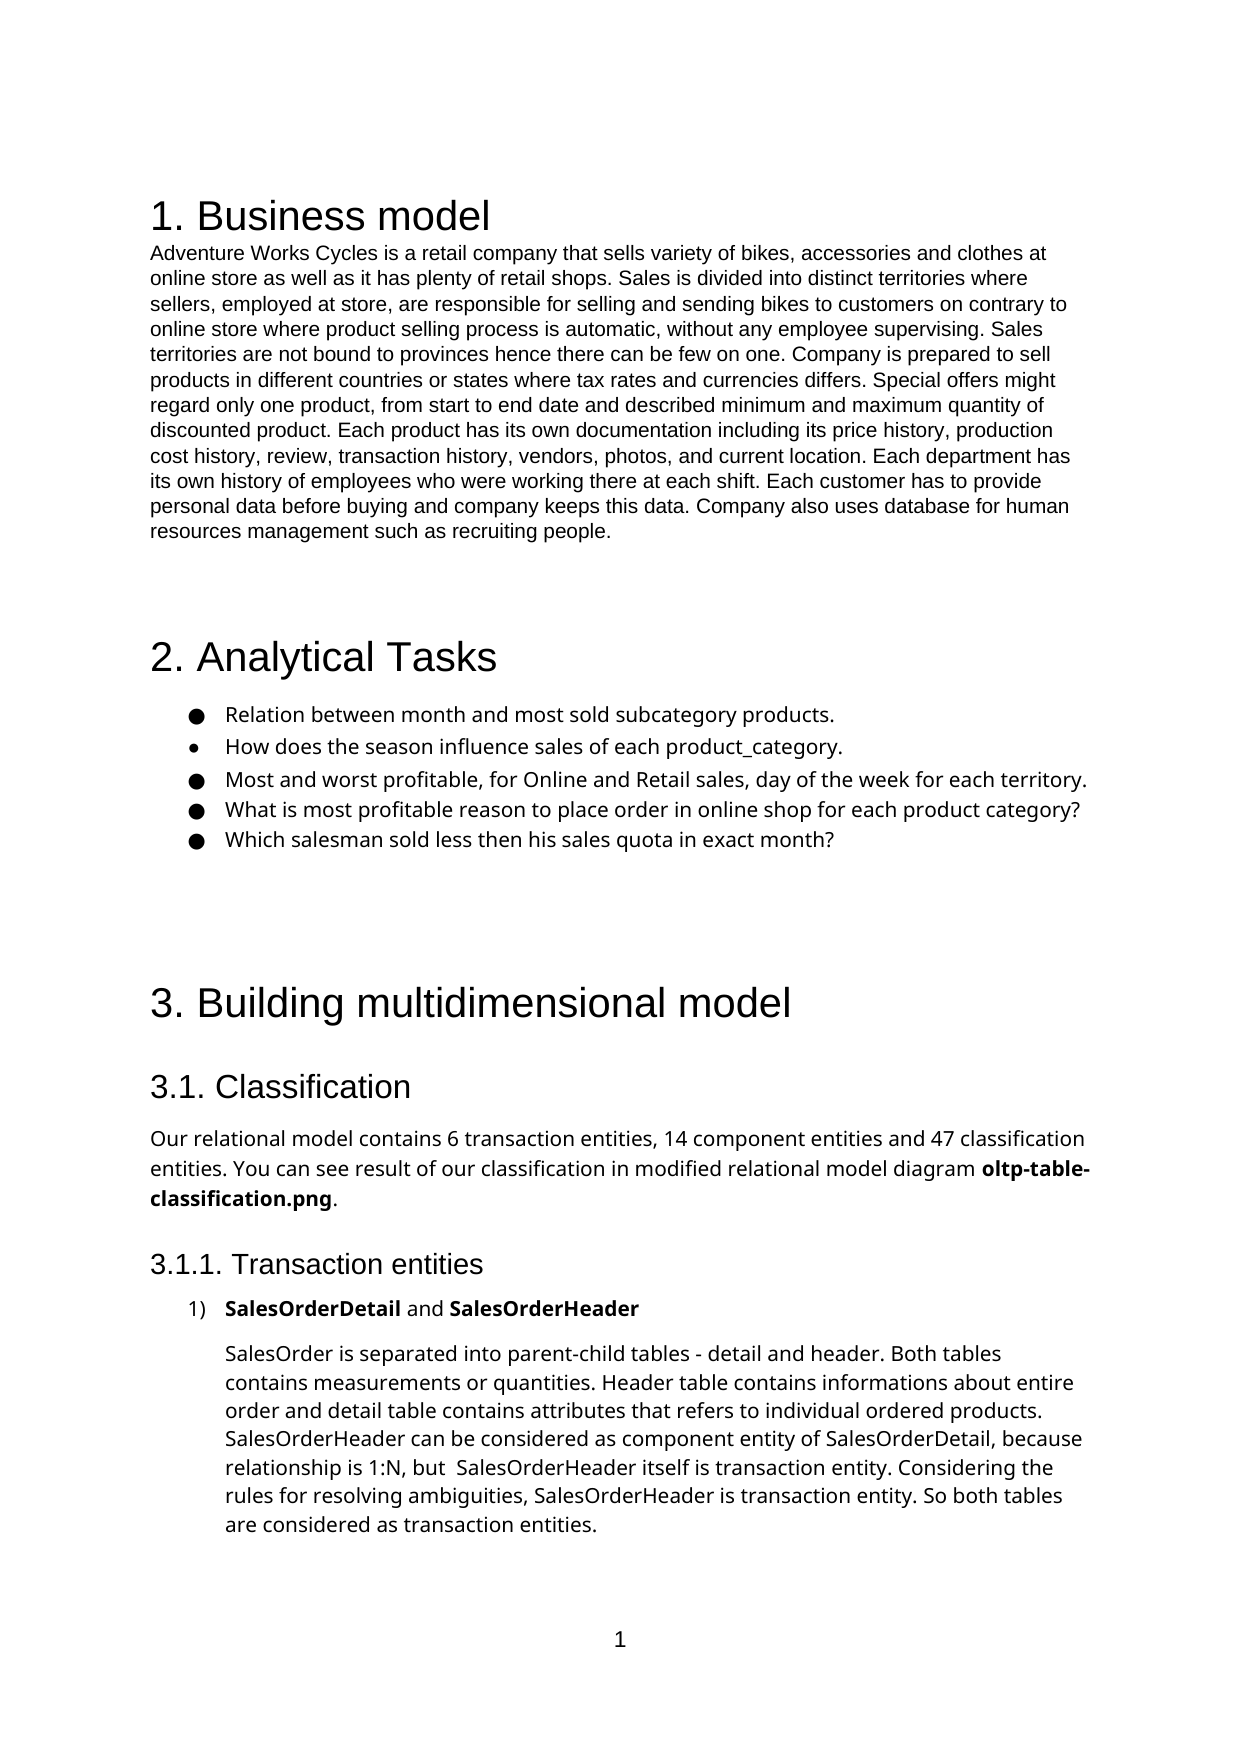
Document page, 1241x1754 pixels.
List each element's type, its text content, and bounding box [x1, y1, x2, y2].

list SalesOrderDetail and SalesOrderHeader [187, 1294, 1090, 1323]
list What is most profitable reason to place order in online shop for each product category? [187, 795, 1090, 823]
subtitle Transaction entities [150, 1247, 1090, 1281]
list Most and worst profitable, for Online and Retail sales, day of the week for each territory. [187, 765, 1090, 793]
text Our relational model contains 6 transaction entities, 14 component entities and 47 classification entities. You can see result of our classification in modified relational model diagram oltp-table-classification.png. [150, 1124, 1090, 1212]
list Which salesman sold less then his sales quota in exact month? [187, 825, 1090, 853]
subtitle Analytical Tasks [150, 632, 1090, 680]
subtitle Building multidimensional model [150, 979, 1090, 1027]
subtitle Classification [150, 1067, 1090, 1105]
list Relation between month and most sold subcategory products. [187, 700, 1090, 728]
text SalesOrder is separated into parent-child tables - detail and header. Both tables contains measurements or quantities. Header table contains informations about entire order and detail table contains attributes that refers to individual ordered products. SalesOrderHeader can be considered as component entity of SalesOrderDetail, because relationship is 1:N, but SalesOrderHeader itself is transaction entity. Considering the rules for resolving ambiguities, SalesOrderHeader is transaction entity. So both tables are considered as transaction entities. [225, 1339, 1090, 1538]
list How does the season influence sales of each product_category. [187, 732, 1090, 761]
subtitle Business model Adventure Works Cycles is a retail company that sells variety of bikes, accessories and clothes at online store as well as it has plenty of retail shops. Sales is divided into distinct territories where sellers, employed at store, are responsible for selling and sending bikes to customers on contrary to online store where product selling process is automatic, without any employee supervising. Sales territories are not bound to provinces hence there can be few on one. Company is prepared to sell products in different countries or states where tax rates and currencies differs. Special offers might regard only one product, from start to end date and described minimum and maximum quantity of discounted product. Each product has its own documentation including its price history, production cost history, review, transaction history, vendors, photos, and current location. Each department has its own history of employees who were working there at each shift. Each customer has to provide personal data before buying and company keeps this data. Company also uses database for human resources management such as recruiting people. [150, 192, 1090, 543]
